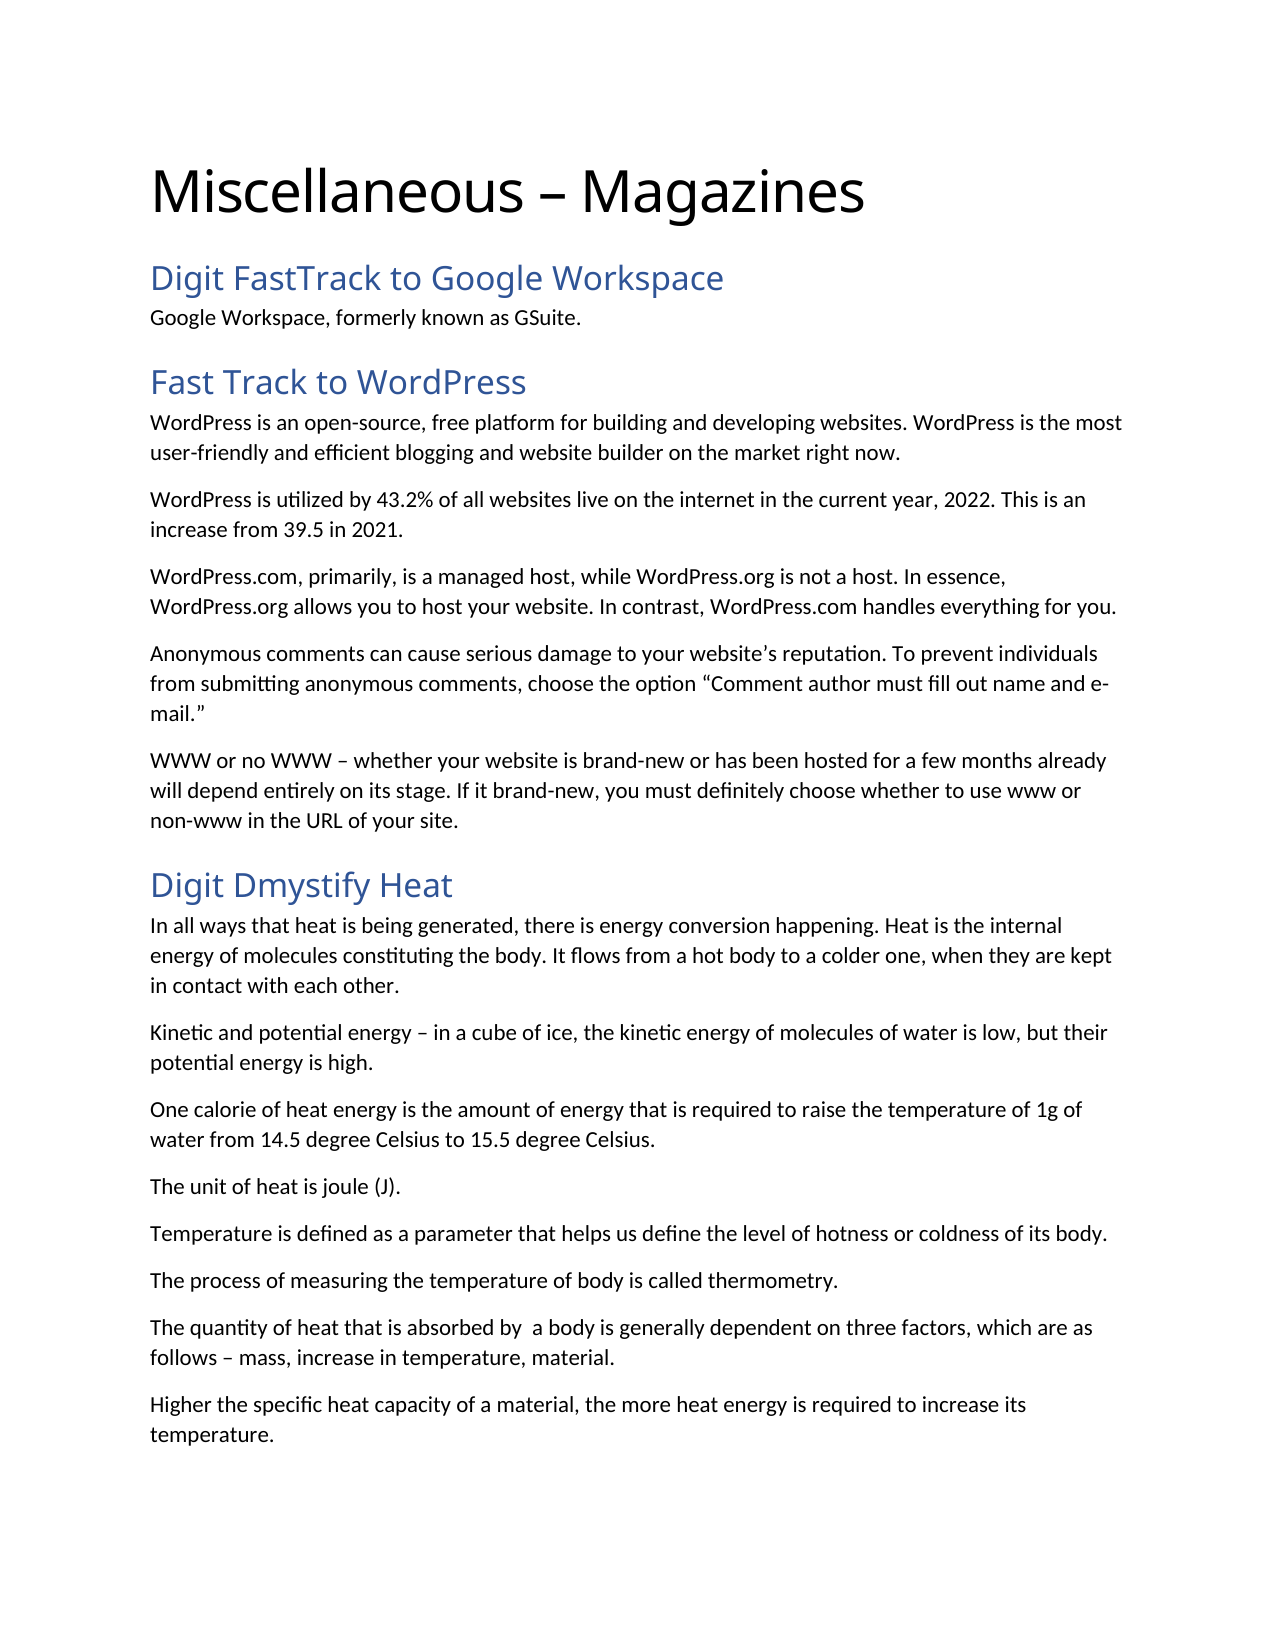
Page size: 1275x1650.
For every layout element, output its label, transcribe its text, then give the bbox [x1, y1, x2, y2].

text Higher the specific heat capacity of a material, the more heat energy is required to increase its temperature. [150, 1390, 1125, 1448]
text Temperature is defined as a parameter that helps us define the level of hotness or coldness of its body. [150, 1219, 1125, 1247]
text The quantity of heat that is absorbed by a body is generally dependent on three factors, which are as follows – mass, increase in temperature, material. [150, 1313, 1125, 1371]
text One calorie of heat energy is the amount of energy that is required to raise the temperature of 1g of water from 14.5 degree Celsius to 15.5 degree Celsius. [150, 1095, 1125, 1153]
text In all ways that heat is being generated, there is energy conversion happening. Heat is the internal energy of molecules constituting the body. It flows from a hot body to a colder one, when they are kept in contact with each other. [150, 911, 1125, 999]
text The unit of heat is joule (J). [150, 1172, 1125, 1200]
subtitle Digit Dmystify Heat [150, 862, 1125, 907]
text WWW or no WWW – whether your website is brand-new or has been hosted for a few months already will depend entirely on its stage. If it brand-new, you must definitely choose whether to use www or non-www in the URL of your site. [150, 746, 1125, 834]
subtitle Fast Track to WordPress [150, 359, 1125, 404]
text WordPress is an open-source, free platform for building and developing websites. WordPress is the most user-friendly and efficient blogging and website builder on the market right now. [150, 408, 1125, 466]
subtitle Digit FastTrack to Google Workspace [150, 254, 1125, 300]
text Google Workspace, formerly known as GSuite. [150, 303, 1125, 331]
text WordPress is utilized by 43.2% of all websites live on the internet in the current year, 2022. This is an increase from 39.5 in 2021. [150, 485, 1125, 543]
text WordPress.com, primarily, is a managed host, while WordPress.org is not a host. In essence, WordPress.org allows you to host your website. In contrast, WordPress.com handles everything for you. [150, 562, 1125, 620]
title Miscellaneous – Magazines [150, 150, 1125, 229]
text The process of measuring the temperature of body is called thermometry. [150, 1266, 1125, 1294]
text Kinetic and potential energy – in a cube of ice, the kinetic energy of molecules of water is low, but their potential energy is high. [150, 1018, 1125, 1076]
text Anonymous comments can cause serious damage to your website’s reputation. To prevent individuals from submitting anonymous comments, choose the option “Comment author must fill out name and e-mail.” [150, 639, 1125, 727]
